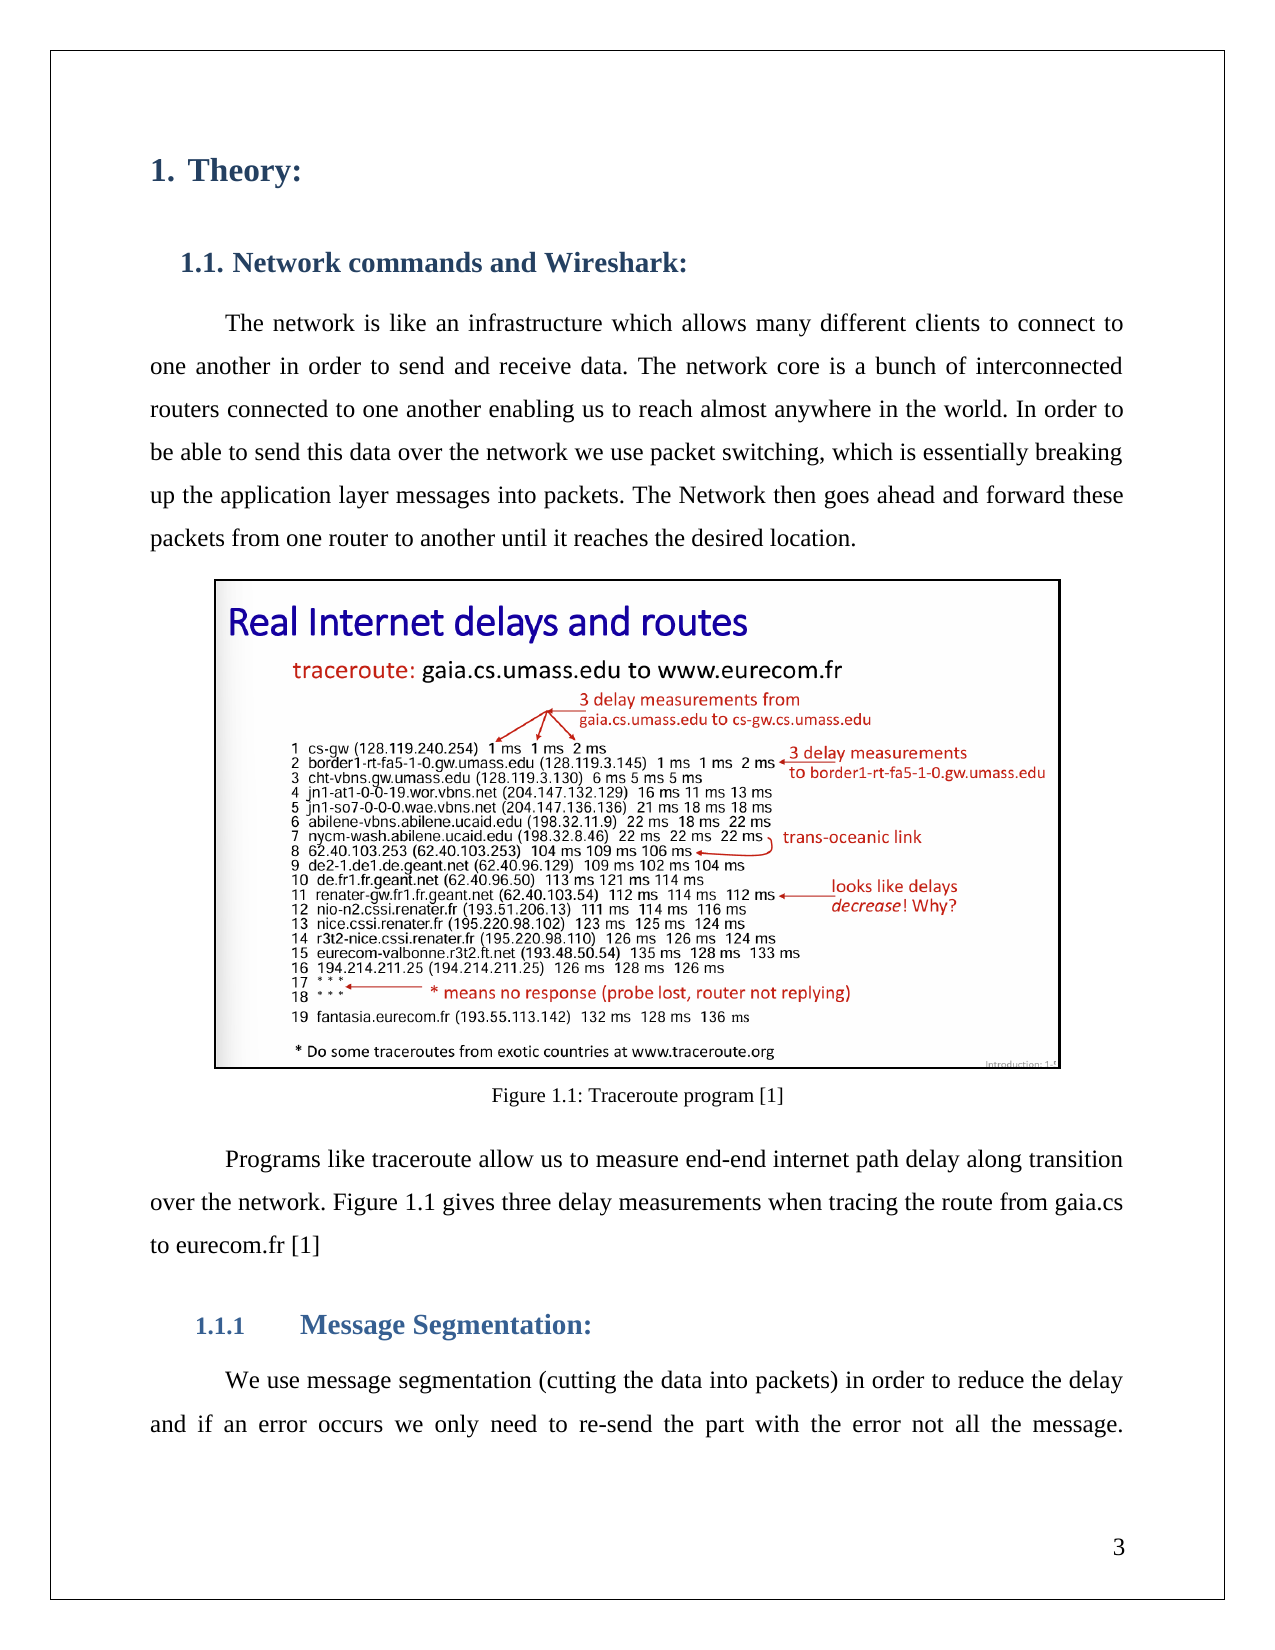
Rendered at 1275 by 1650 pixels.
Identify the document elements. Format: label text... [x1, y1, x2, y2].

subtitle Network commands and Wireshark: [180, 245, 1125, 278]
subtitle Message Segmentation: [180, 1307, 1125, 1341]
picture [216, 581, 1058, 1067]
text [150, 1366, 1125, 1437]
text Programs like traceroute allow us to measure end-end internet path delay along transition over the network. Figure 1.1 gives three delay measurements when tracing the route from gaia.cs to eurecom.fr [1] [150, 1144, 1125, 1259]
text The network is like an infrastructure which allows many different clients to connect to one another in order to send and receive data. The network core is a bunch of interconnected routers connected to one another enabling us to reach almost anywhere in the world. In order to be able to send this data over the network we use packet switching, which is essentially breaking up the application layer messages into packets. The Network then goes ahead and forward these packets from one router to another until it reaches the desired location. [150, 308, 1125, 552]
subtitle Theory: [150, 150, 1125, 188]
